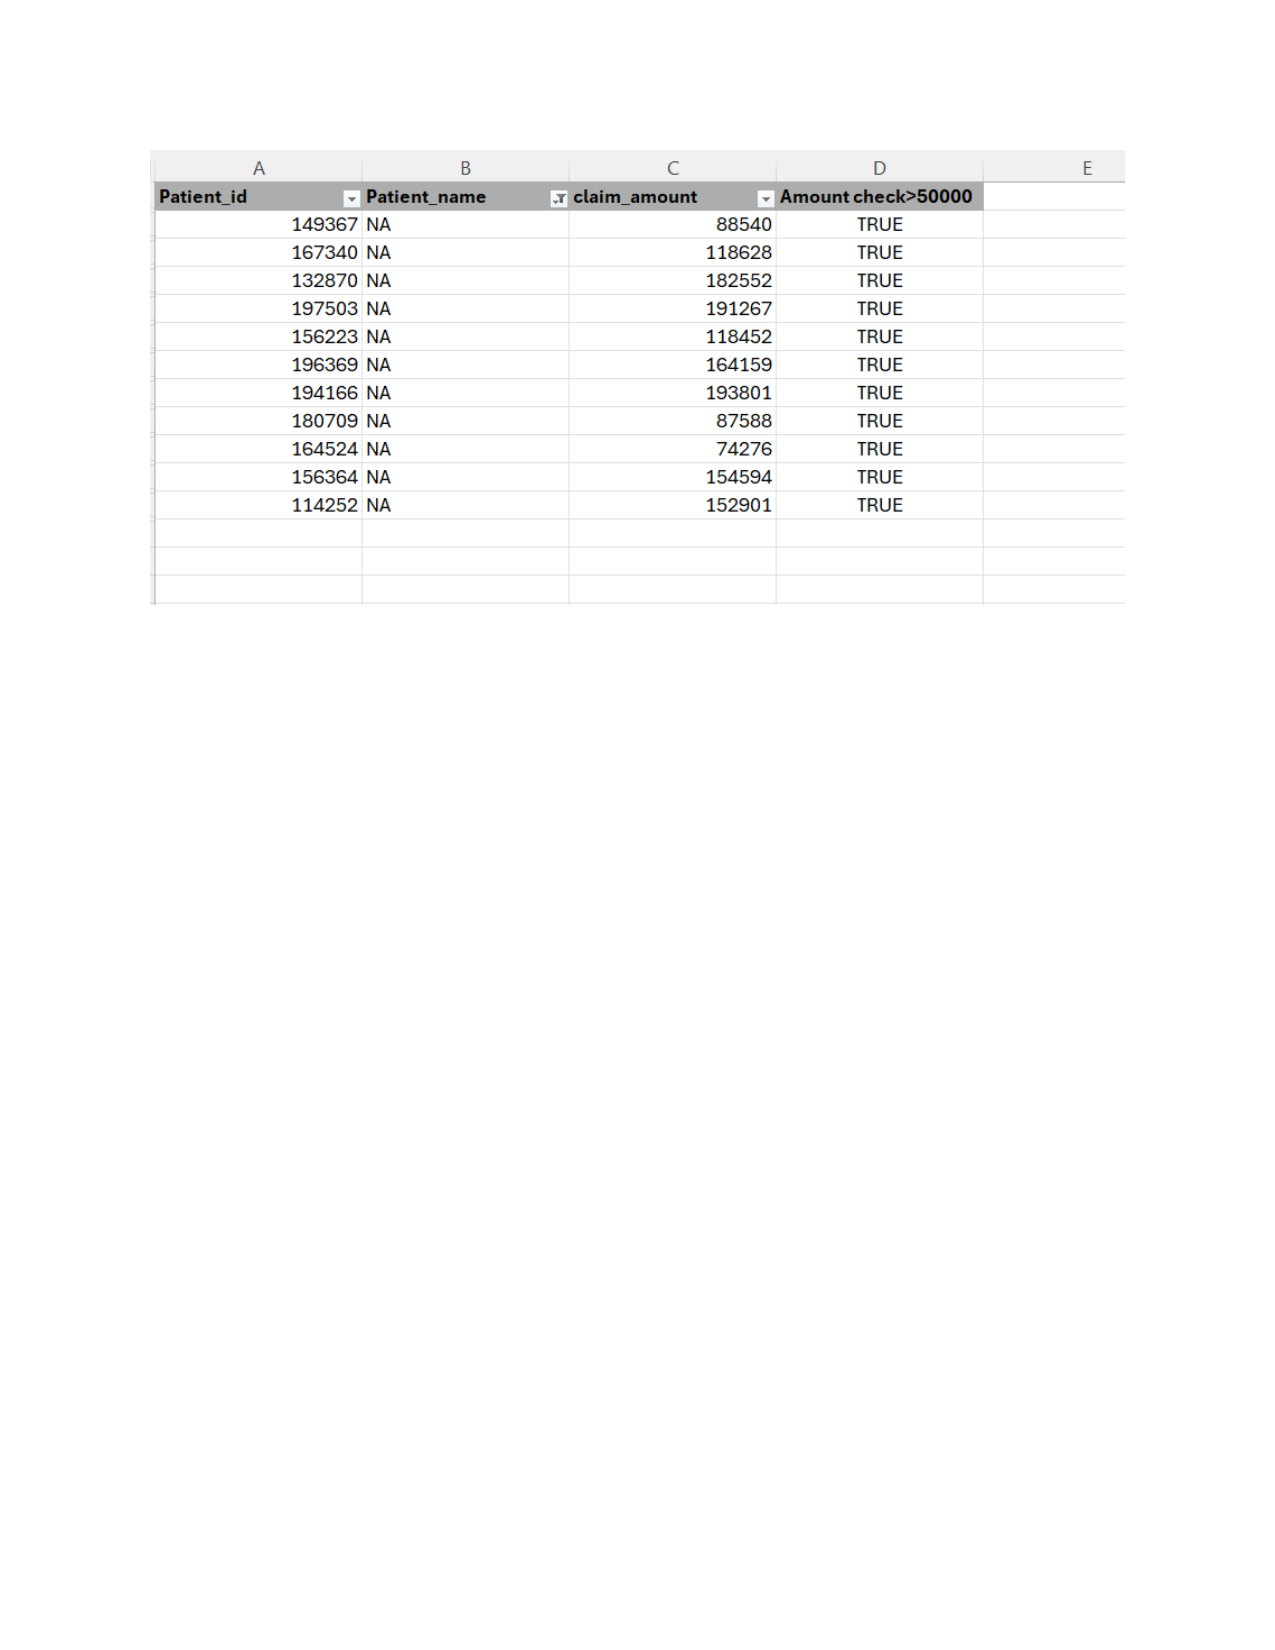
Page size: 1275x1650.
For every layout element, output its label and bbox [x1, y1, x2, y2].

picture [150, 150, 1125, 605]
